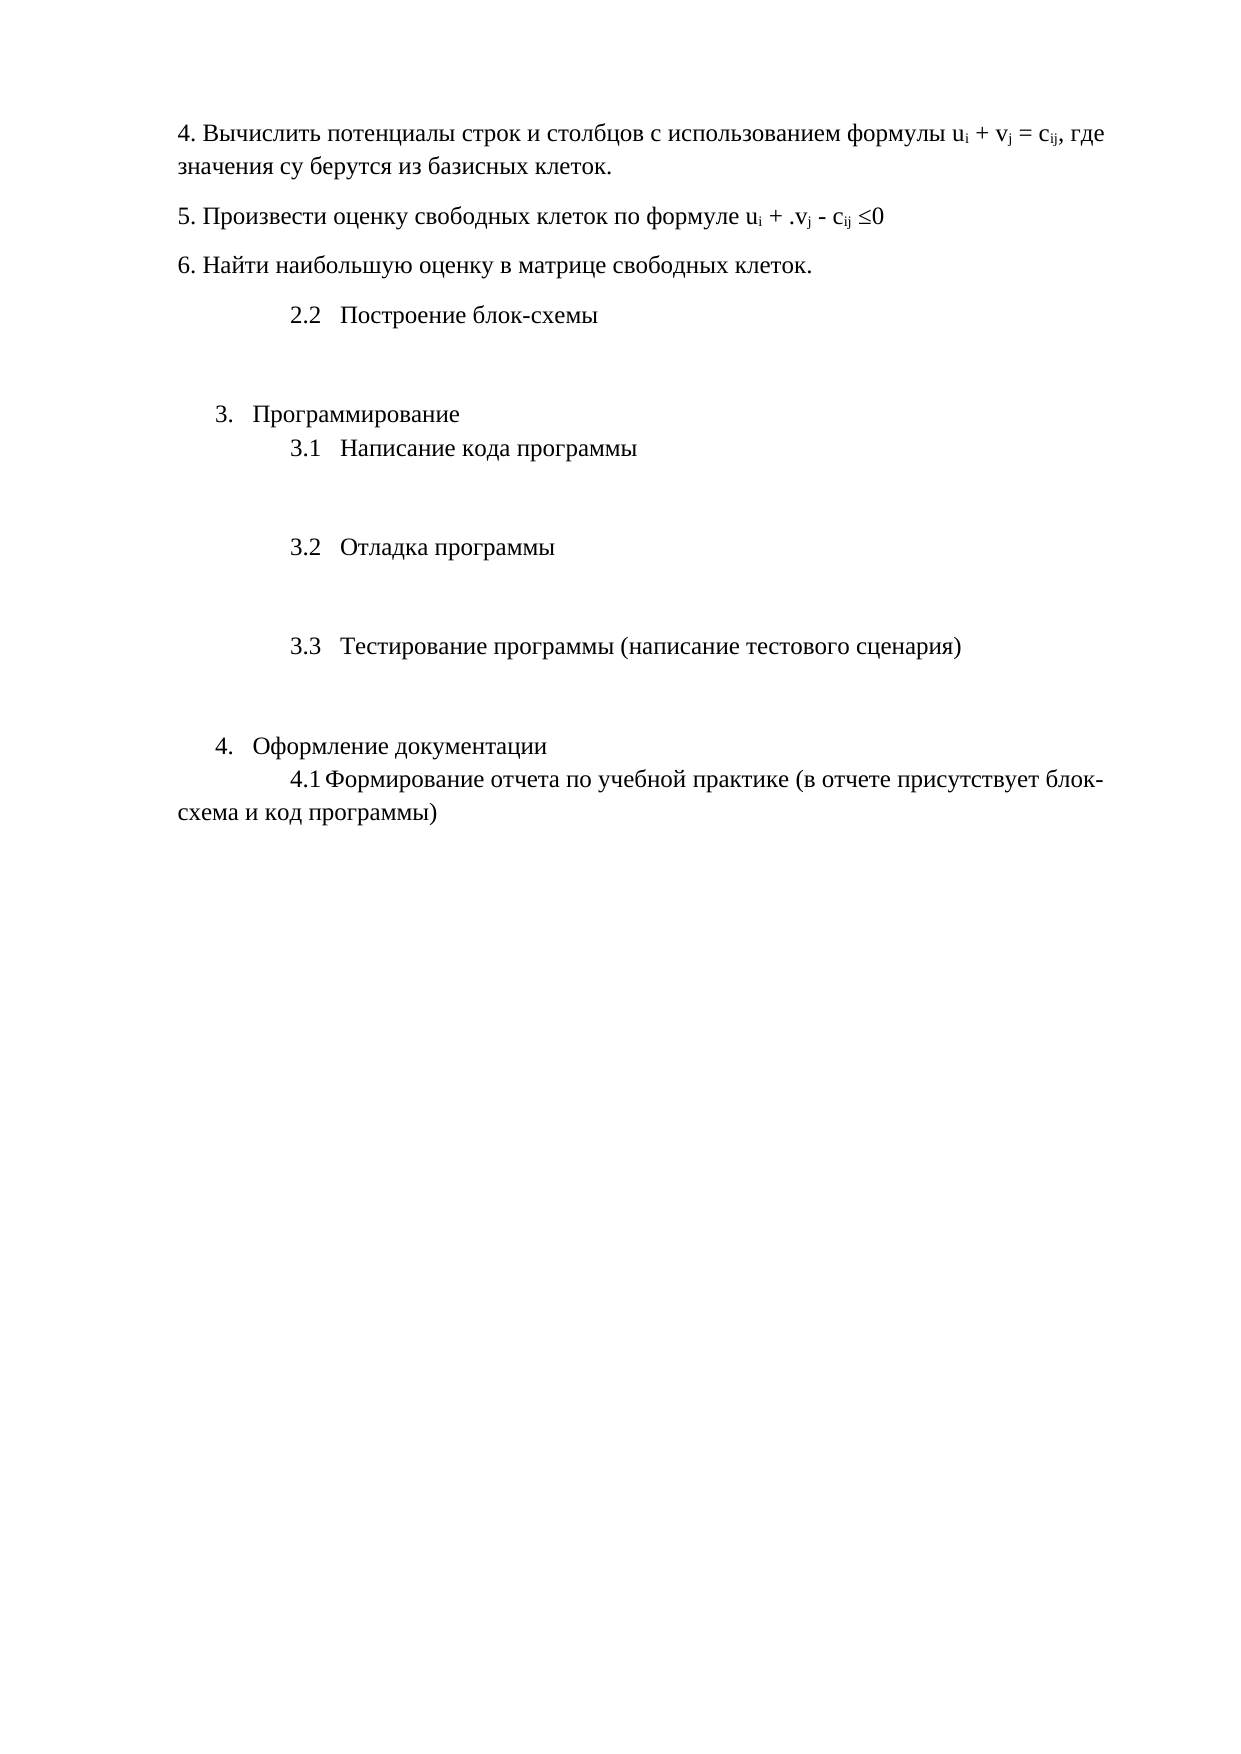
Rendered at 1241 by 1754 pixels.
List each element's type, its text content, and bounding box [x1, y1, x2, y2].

list Написание кода программы [290, 433, 1152, 461]
text 4. Вычислить потенциалы строк и столбцов с использованием формулы ui + vj = сij, где значения су берутся из базисных клеток. [177, 118, 1152, 180]
text 5. Произвести оценку свободных клеток по формуле ui + .vj - cij ≤0 [177, 201, 1152, 229]
list Тестирование программы (написание тестового сценария) [290, 631, 1152, 660]
list Отладка программы [290, 532, 1152, 561]
list Оформление документации [215, 731, 1152, 759]
list Построение блок-схемы [290, 300, 1152, 329]
text 6. Найти наибольшую оценку в матрице свободных клеток. [177, 251, 1152, 279]
list Формирование отчета по учебной практике (в отчете присутствует блок-схема и код программы) [177, 764, 1152, 826]
list Программирование [215, 399, 1152, 428]
